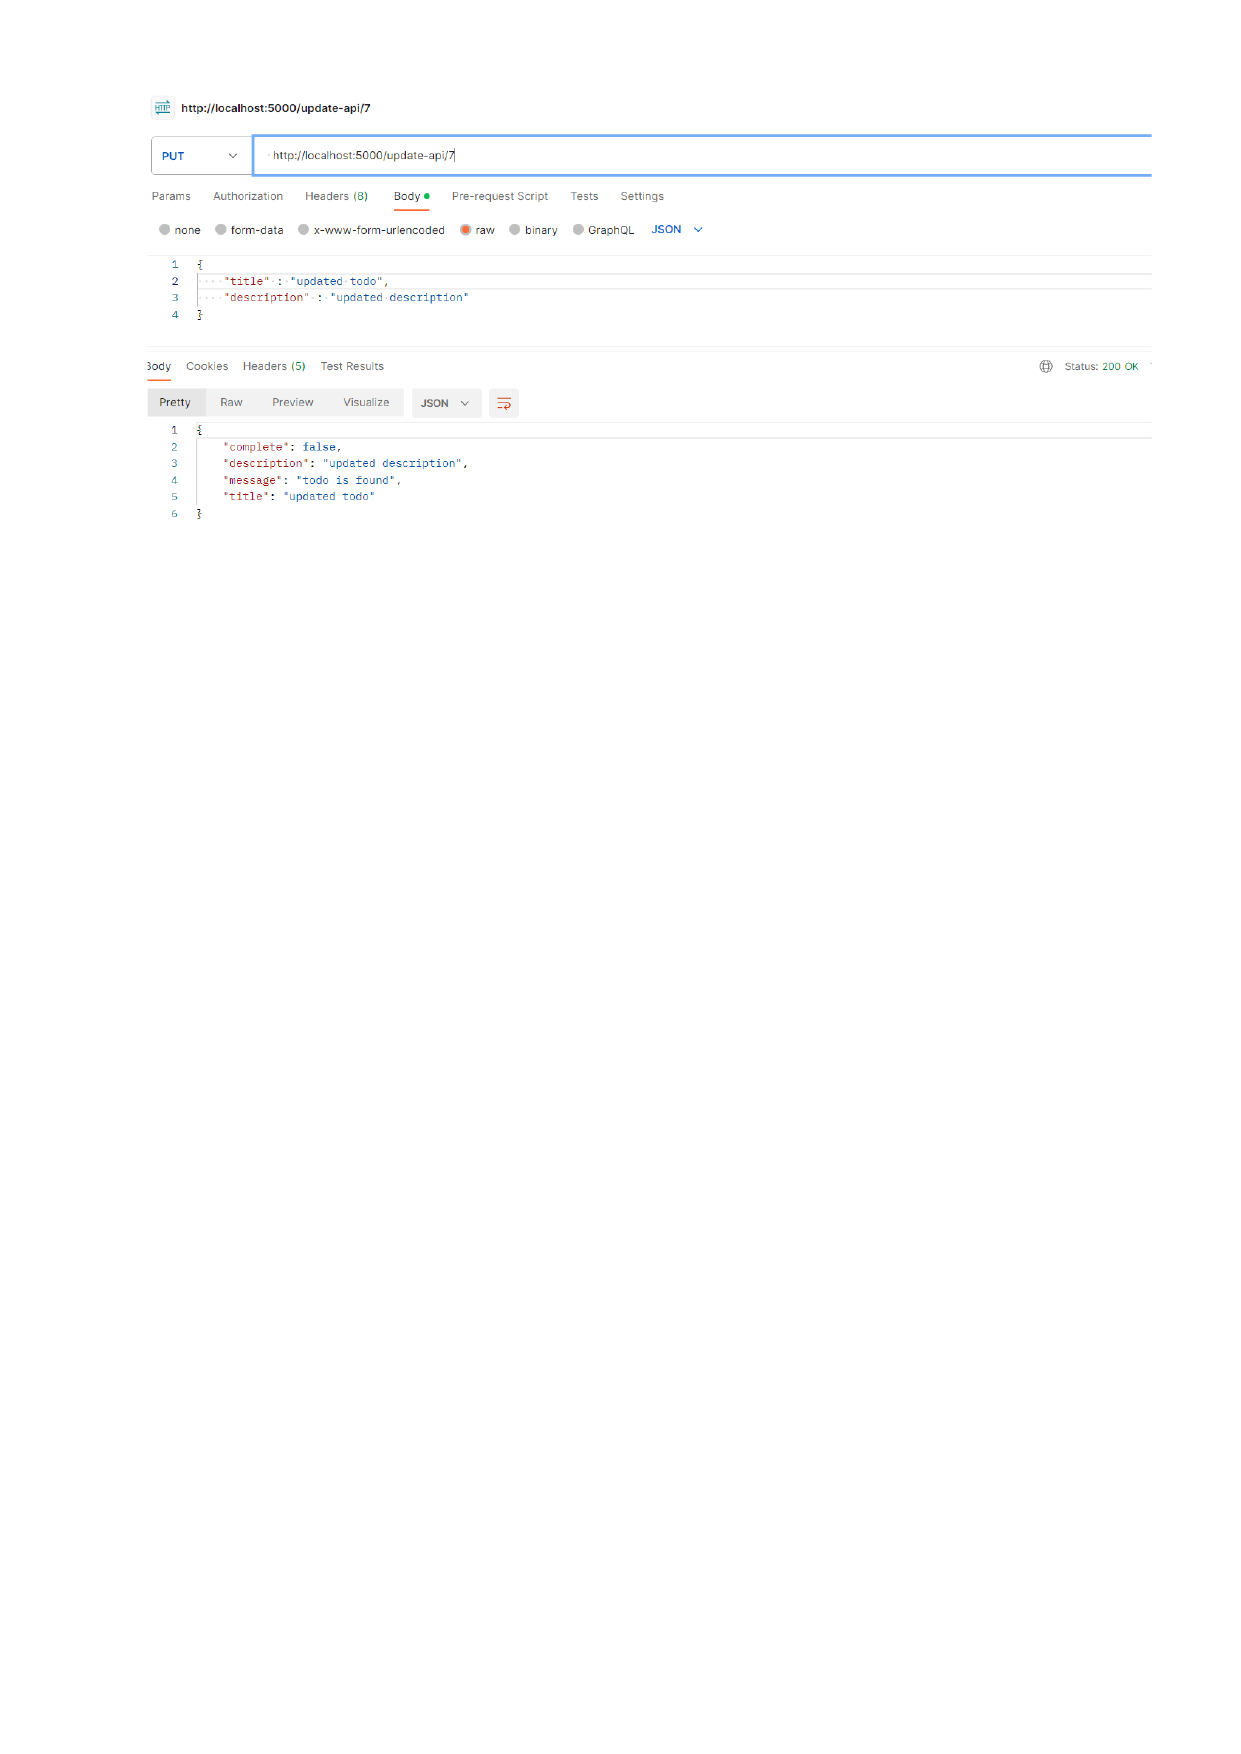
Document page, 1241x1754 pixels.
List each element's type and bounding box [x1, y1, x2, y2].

picture [147, 88, 1152, 553]
